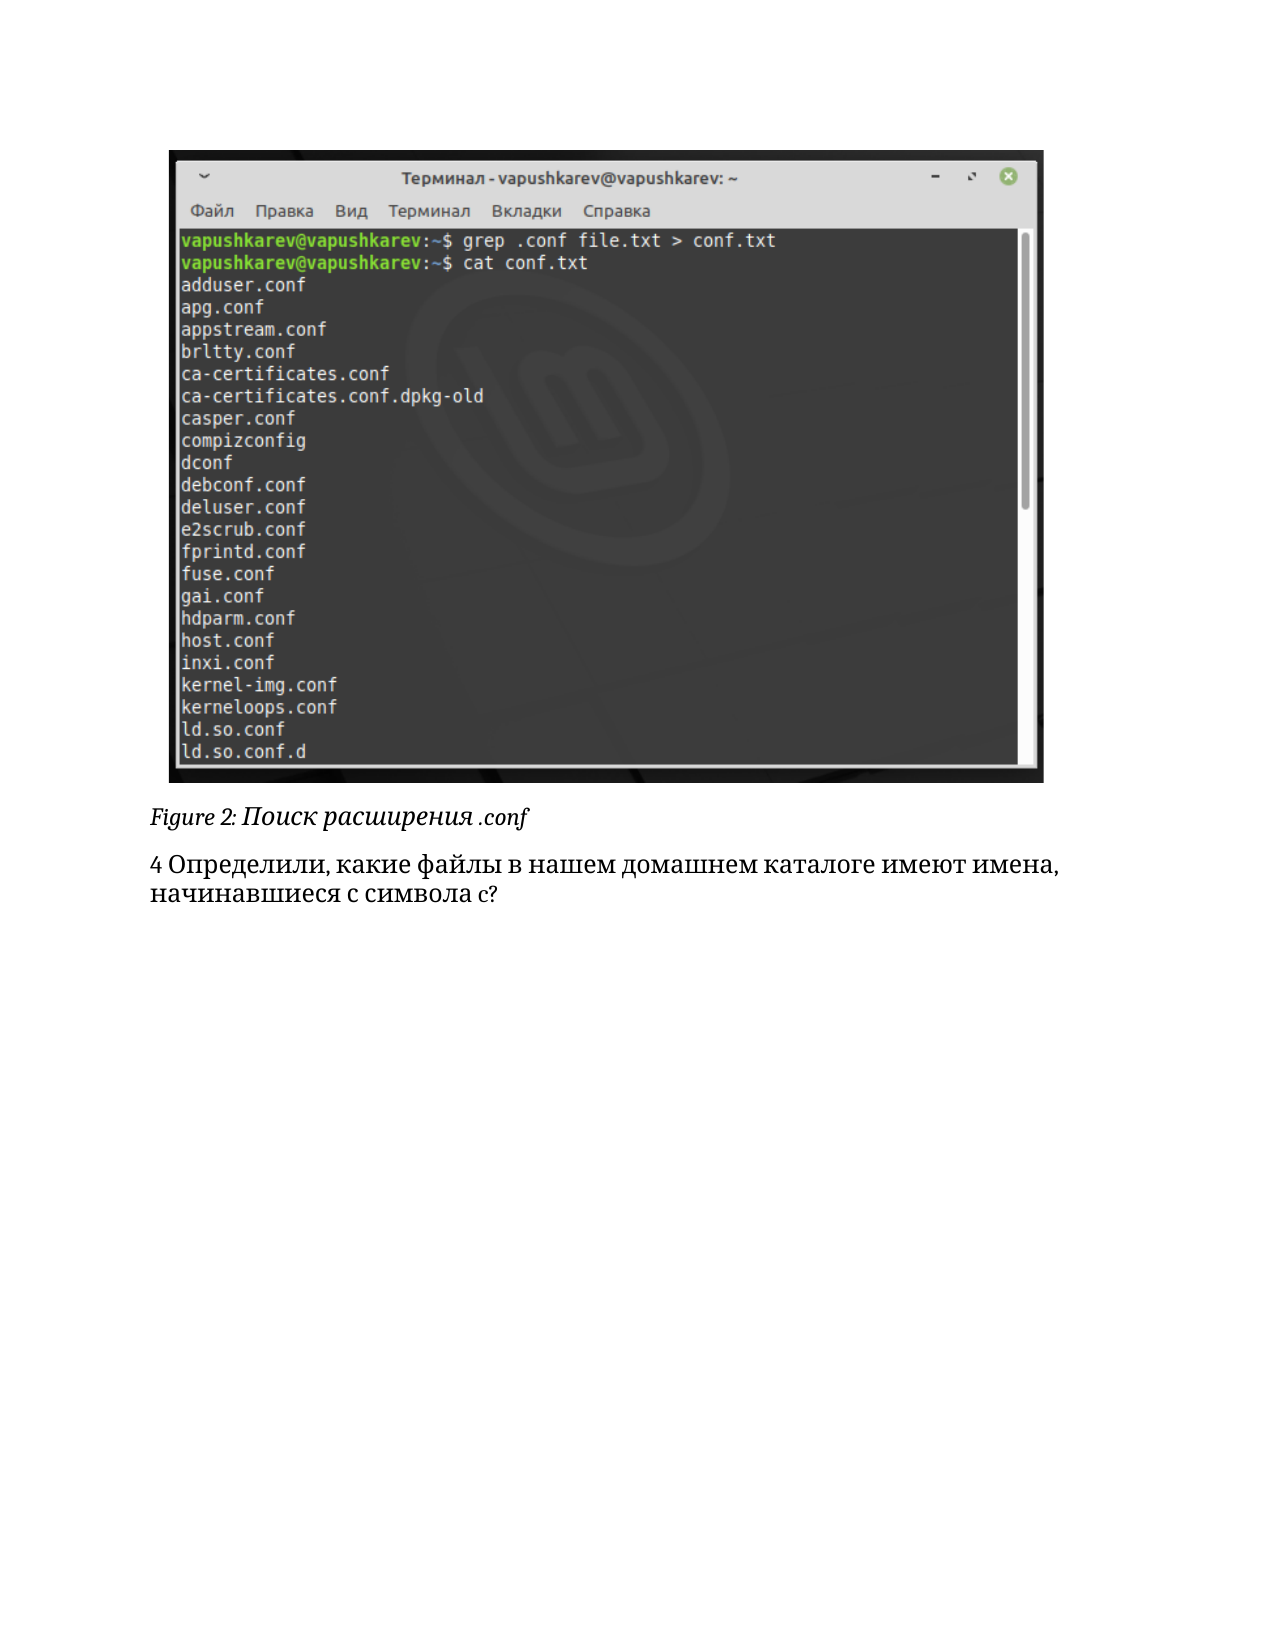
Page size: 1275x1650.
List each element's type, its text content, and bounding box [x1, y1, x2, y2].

text 4 Определили, какие файлы в нашем домашнем каталоге имеют имена, начинавшиеся с символа c? [150, 851, 1125, 908]
picture [168, 150, 1044, 783]
text Figure 2: Поиск расширения .conf [150, 803, 1125, 832]
